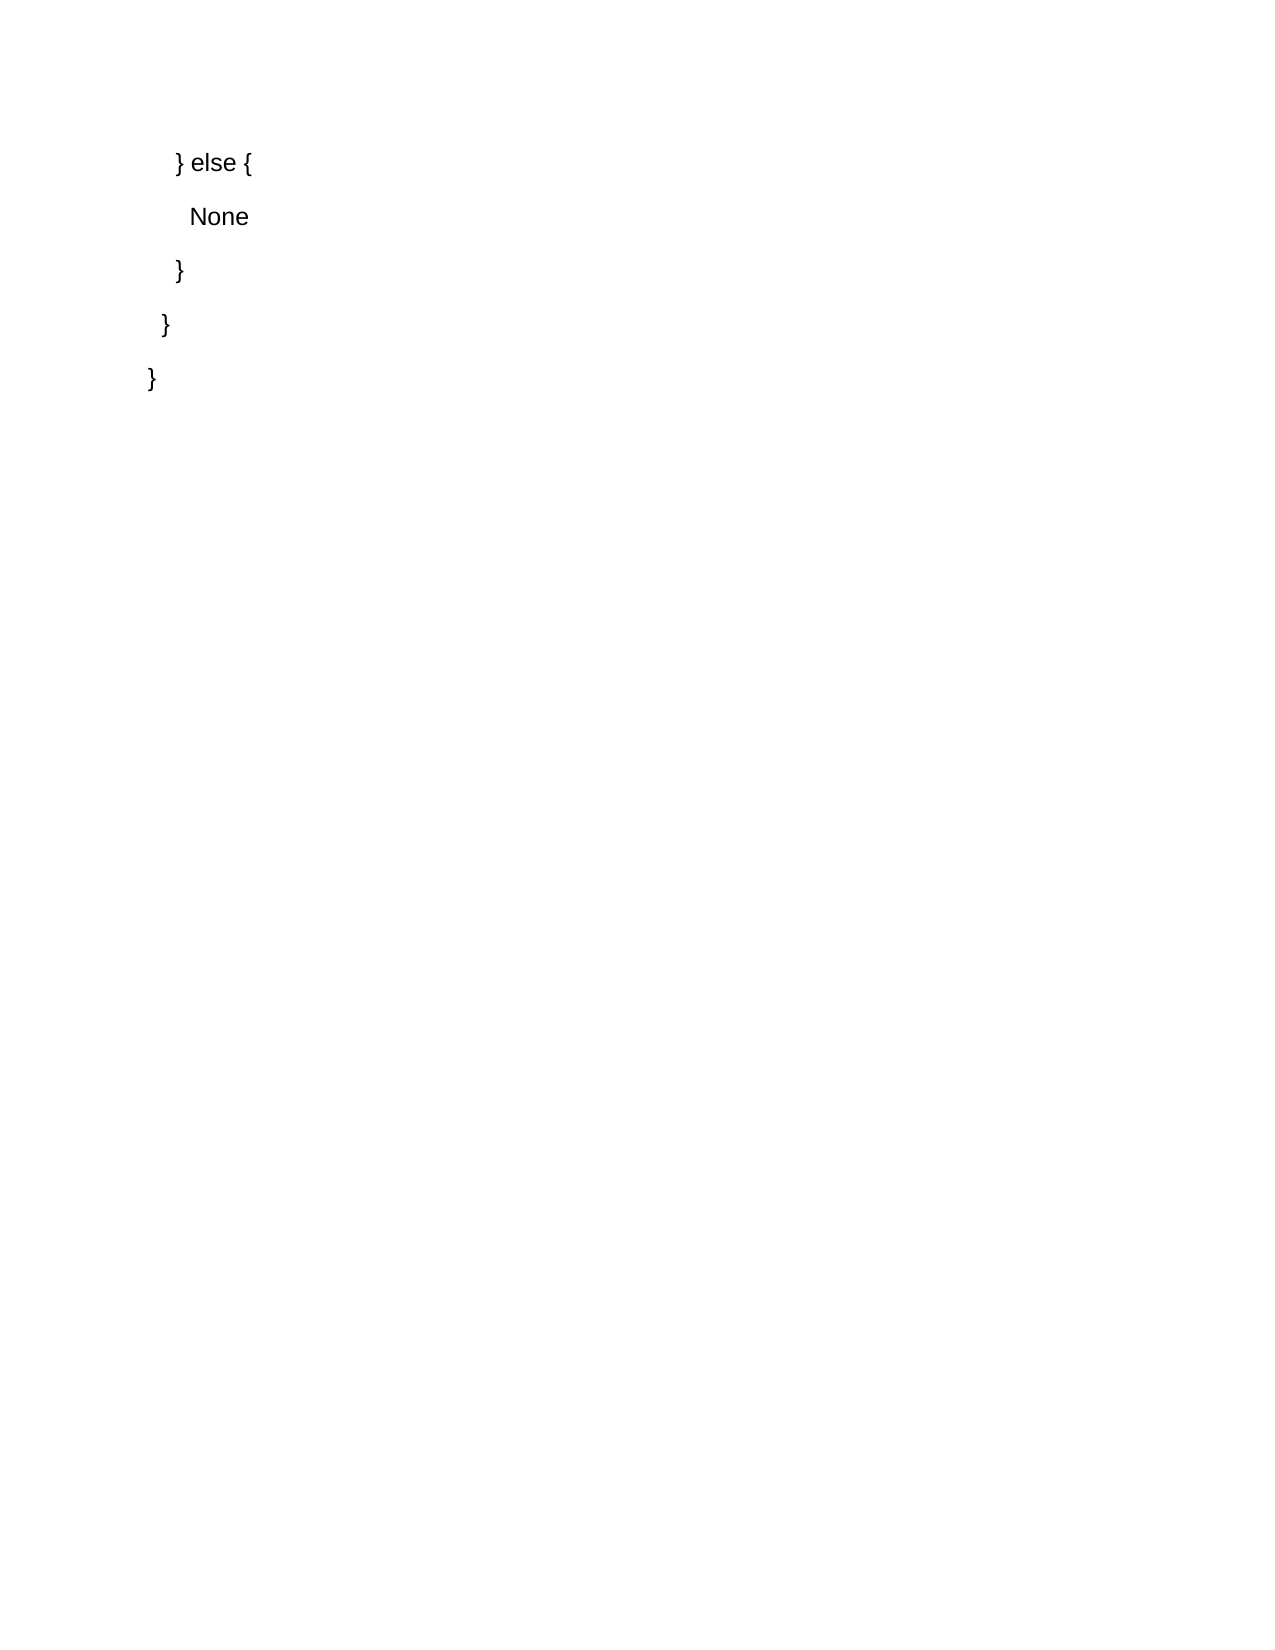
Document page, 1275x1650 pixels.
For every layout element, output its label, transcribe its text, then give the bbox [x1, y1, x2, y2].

text } else { [148, 148, 1127, 176]
text } [148, 309, 1127, 338]
text } [148, 255, 1127, 284]
text None [148, 201, 1127, 230]
text } [148, 363, 1127, 392]
